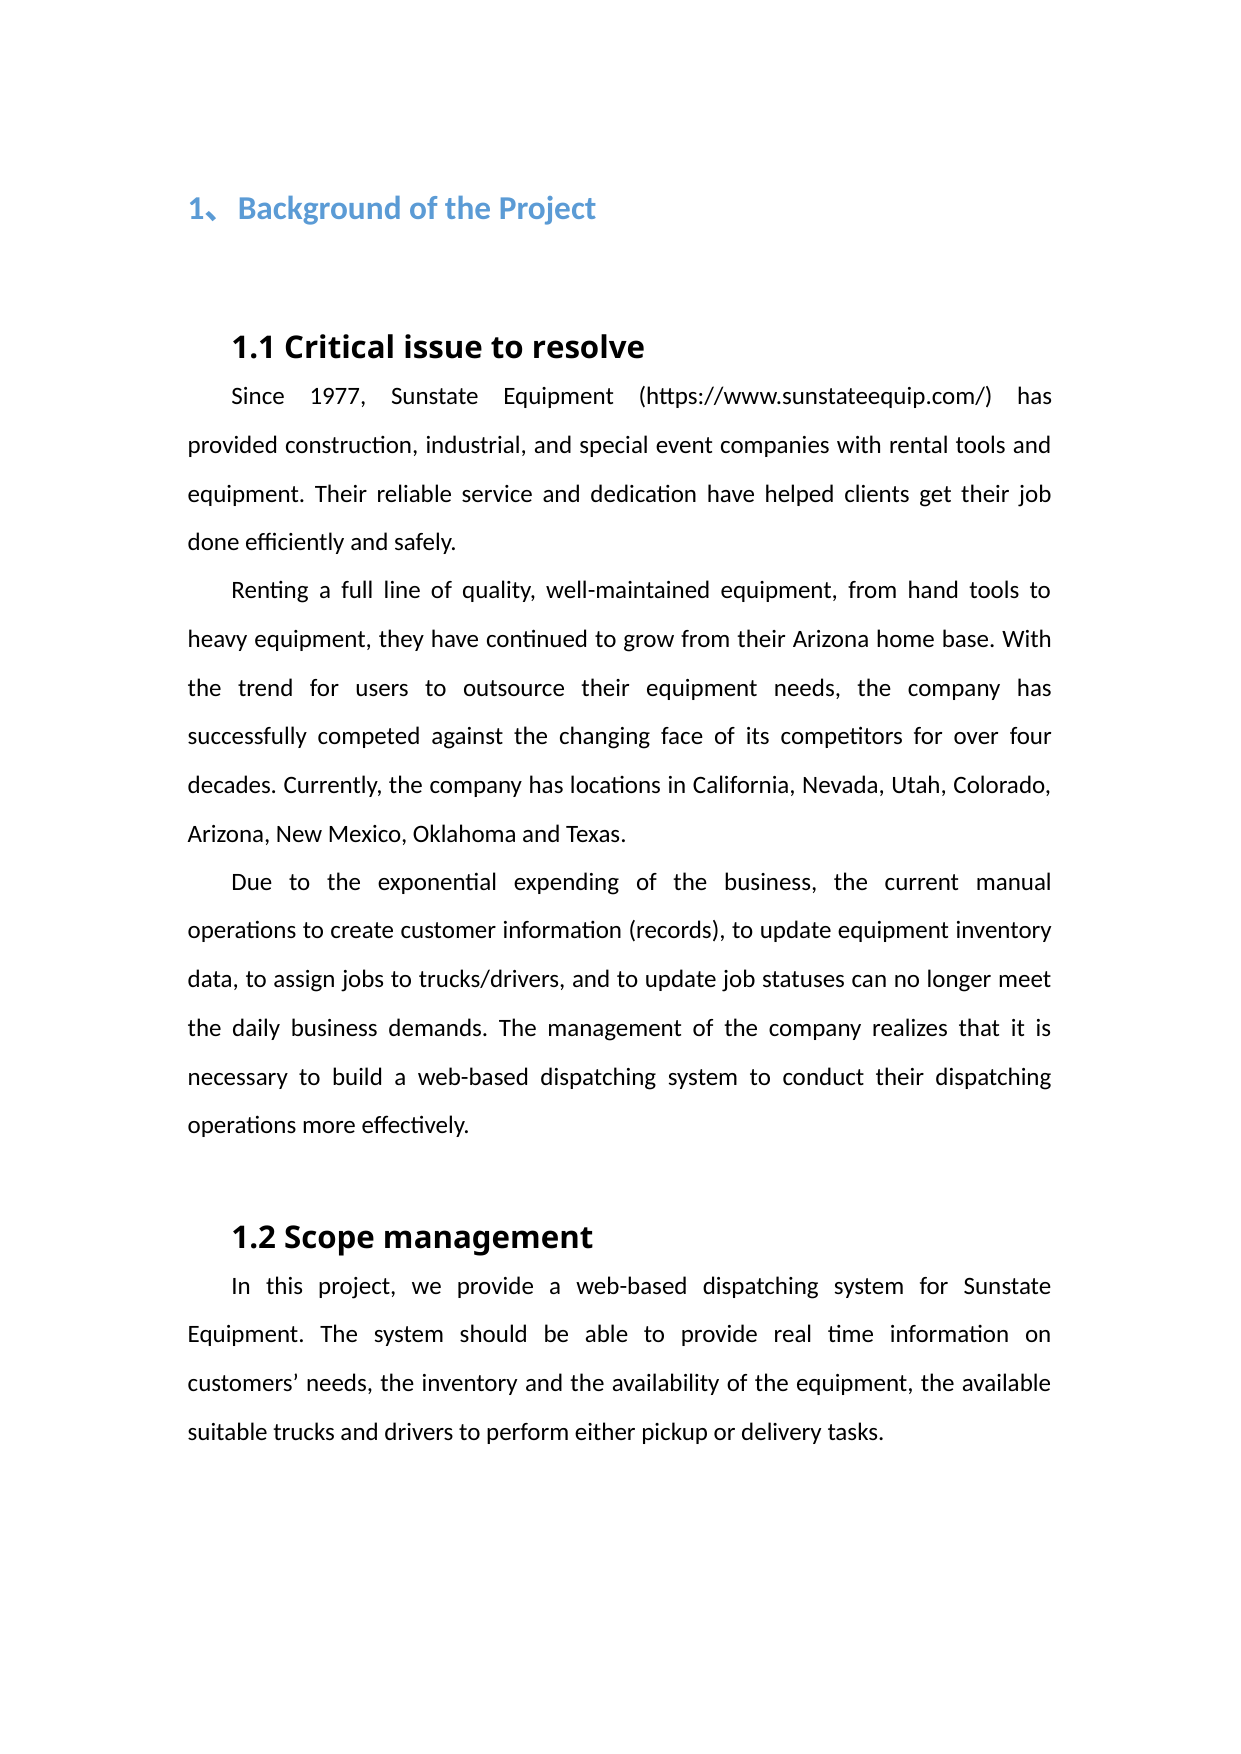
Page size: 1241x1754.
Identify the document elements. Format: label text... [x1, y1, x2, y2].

text Since 1977, Sunstate Equipment (https://www.sunstateequip.com/) has provided construction, industrial, and special event companies with rental tools and equipment. Their reliable service and dedication have helped clients get their job done efficiently and safely. [187, 379, 1053, 558]
subtitle 1.1 Critical issue to resolve [187, 314, 1053, 379]
subtitle 1.2 Scope management [187, 1204, 1053, 1269]
text In this project, we provide a web-based dispatching system for Sunstate Equipment. The system should be able to provide real time information on customers’ needs, the inventory and the availability of the equipment, the available suitable trucks and drivers to perform either pickup or delivery tasks. [187, 1269, 1053, 1448]
subtitle 1、Background of the Project [187, 172, 1053, 237]
text Due to the exponential expending of the business, the current manual operations to create customer information (records), to update equipment inventory data, to assign jobs to trucks/drivers, and to update job statuses can no longer meet the daily business demands. The management of the company realizes that it is necessary to build a web-based dispatching system to conduct their dispatching operations more effectively. [187, 865, 1053, 1141]
text Renting a full line of quality, well-maintained equipment, from hand tools to heavy equipment, they have continued to grow from their Arizona home base. With the trend for users to outsource their equipment needs, the company has successfully competed against the changing face of its competitors for over four decades. Currently, the company has locations in California, Nevada, Utah, Colorado, Arizona, New Mexico, Oklahoma and Texas. [187, 573, 1053, 849]
